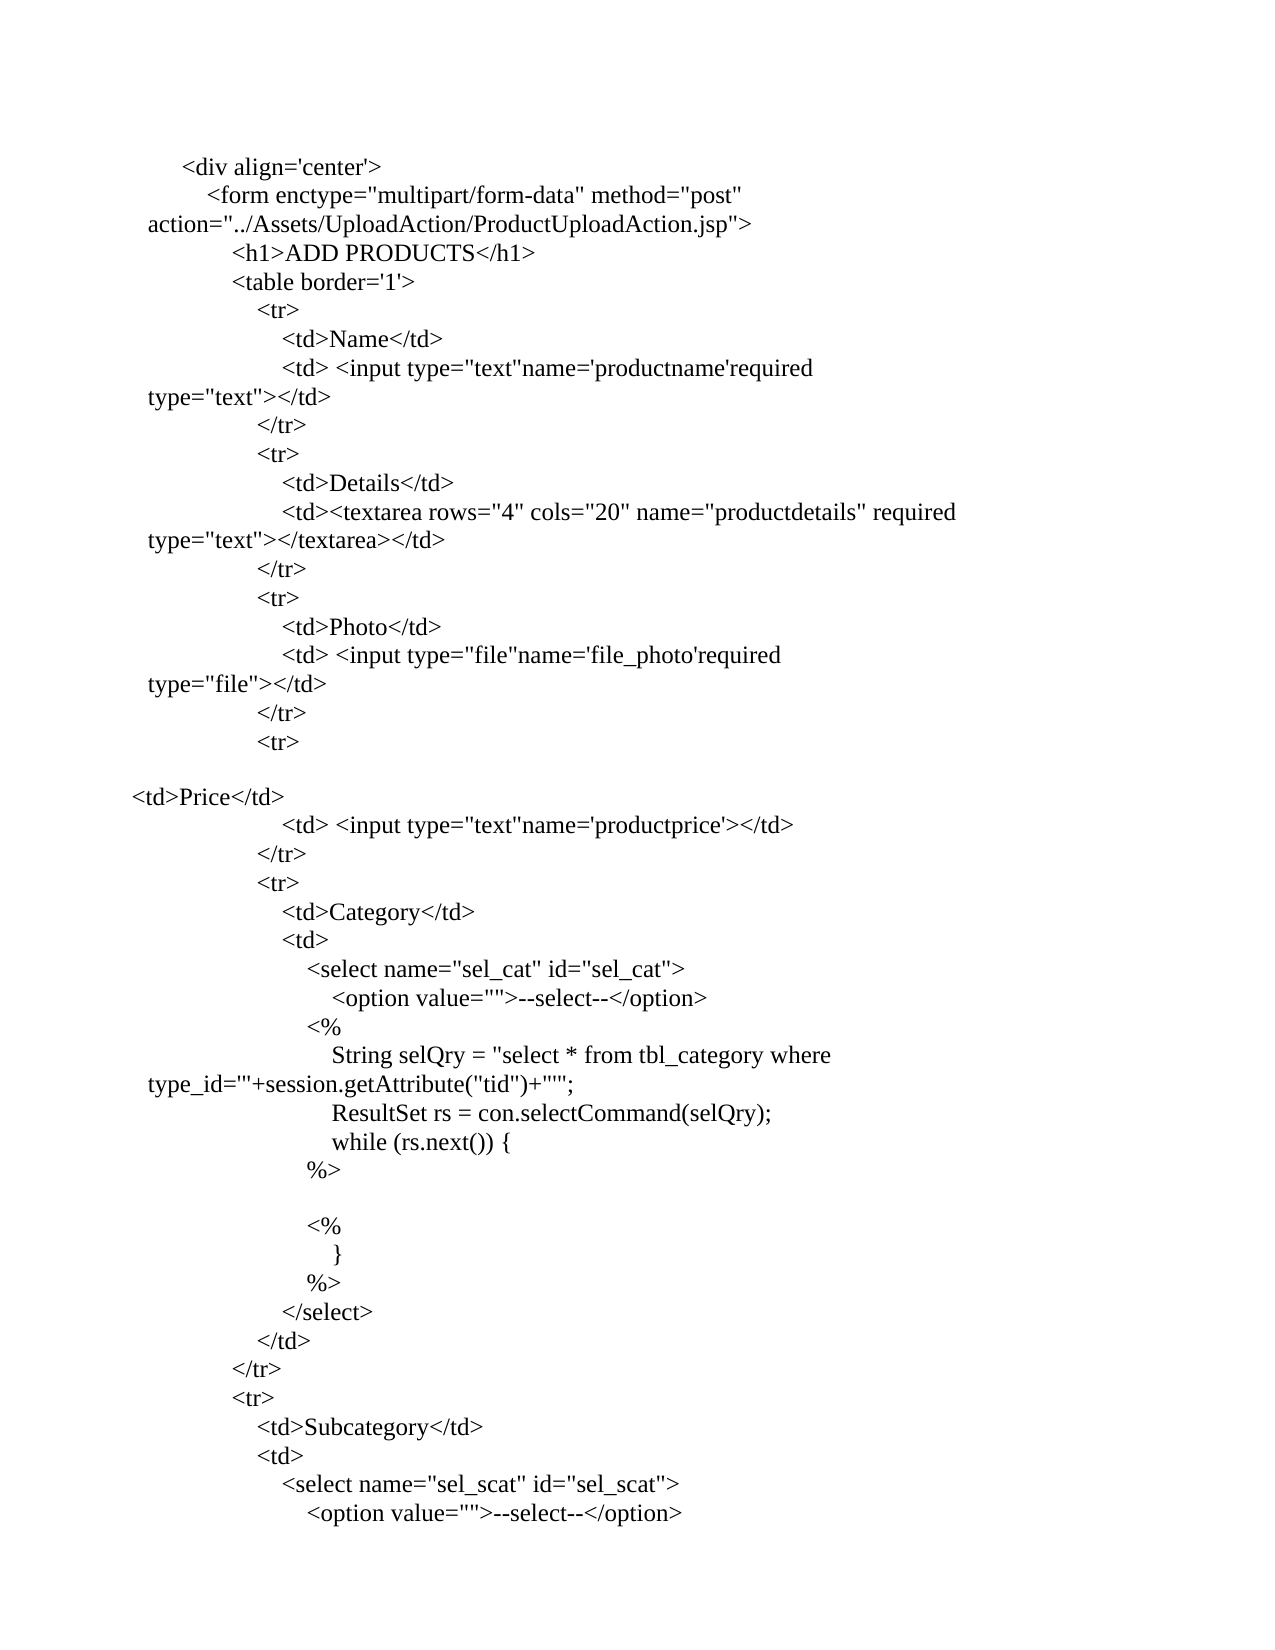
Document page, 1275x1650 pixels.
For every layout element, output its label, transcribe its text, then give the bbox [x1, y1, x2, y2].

text <tr> [106, 439, 966, 468]
text <td> [106, 1441, 966, 1469]
text ResultSet rs = con.selectCommand(selQry); [106, 1098, 966, 1127]
text <div align='center'> [106, 152, 966, 181]
text <h1>ADD PRODUCTS</h1> [106, 238, 966, 267]
text <form enctype="multipart/form-data" method="post" action="../Assets/UploadAction/ProductUploadAction.jsp"> [106, 181, 966, 238]
text <tr> [106, 583, 966, 612]
text </tr> [106, 698, 966, 727]
text <% [106, 1012, 966, 1041]
text <option value="">--select--</option> [106, 1498, 966, 1527]
text <td>Price</td> [106, 782, 966, 811]
text </tr> [106, 411, 966, 439]
text } [106, 1239, 966, 1268]
text </select> [106, 1297, 966, 1326]
text <table border='1'> [106, 267, 966, 296]
text %> [106, 1156, 966, 1184]
text <td> <input type="file"name='file_photo'required type="file"></td> [106, 641, 966, 698]
text </td> [106, 1326, 966, 1354]
text <td> <input type="text"name='productname'required type="text"></td> [106, 353, 966, 411]
text <td>Category</td> [106, 897, 966, 926]
text <td> <input type="text"name='productprice'></td> [106, 811, 966, 839]
text <td>Details</td> [106, 468, 966, 497]
text </tr> [106, 839, 966, 868]
text <option value="">--select--</option> [106, 983, 966, 1012]
text </tr> [106, 1354, 966, 1383]
text </tr> [106, 554, 966, 583]
text <td> [106, 926, 966, 954]
text <% [106, 1211, 966, 1239]
text String selQry = "select * from tbl_category where type_id='"+session.getAttribute("tid")+"'"; [106, 1041, 966, 1098]
text <select name="sel_cat" id="sel_cat"> [106, 954, 966, 983]
text while (rs.next()) { [106, 1127, 966, 1156]
text <tr> [106, 727, 966, 756]
text <tr> [106, 868, 966, 897]
text <select name="sel_scat" id="sel_scat"> [106, 1469, 966, 1498]
text <td>Name</td> [106, 324, 966, 353]
text %> [106, 1268, 966, 1297]
text <tr> [106, 1383, 966, 1412]
text <td>Photo</td> [106, 612, 966, 641]
text <td>Subcategory</td> [106, 1412, 966, 1441]
text <td><textarea rows="4" cols="20" name="productdetails" required type="text"></textarea></td> [106, 497, 966, 554]
text <tr> [106, 296, 966, 324]
